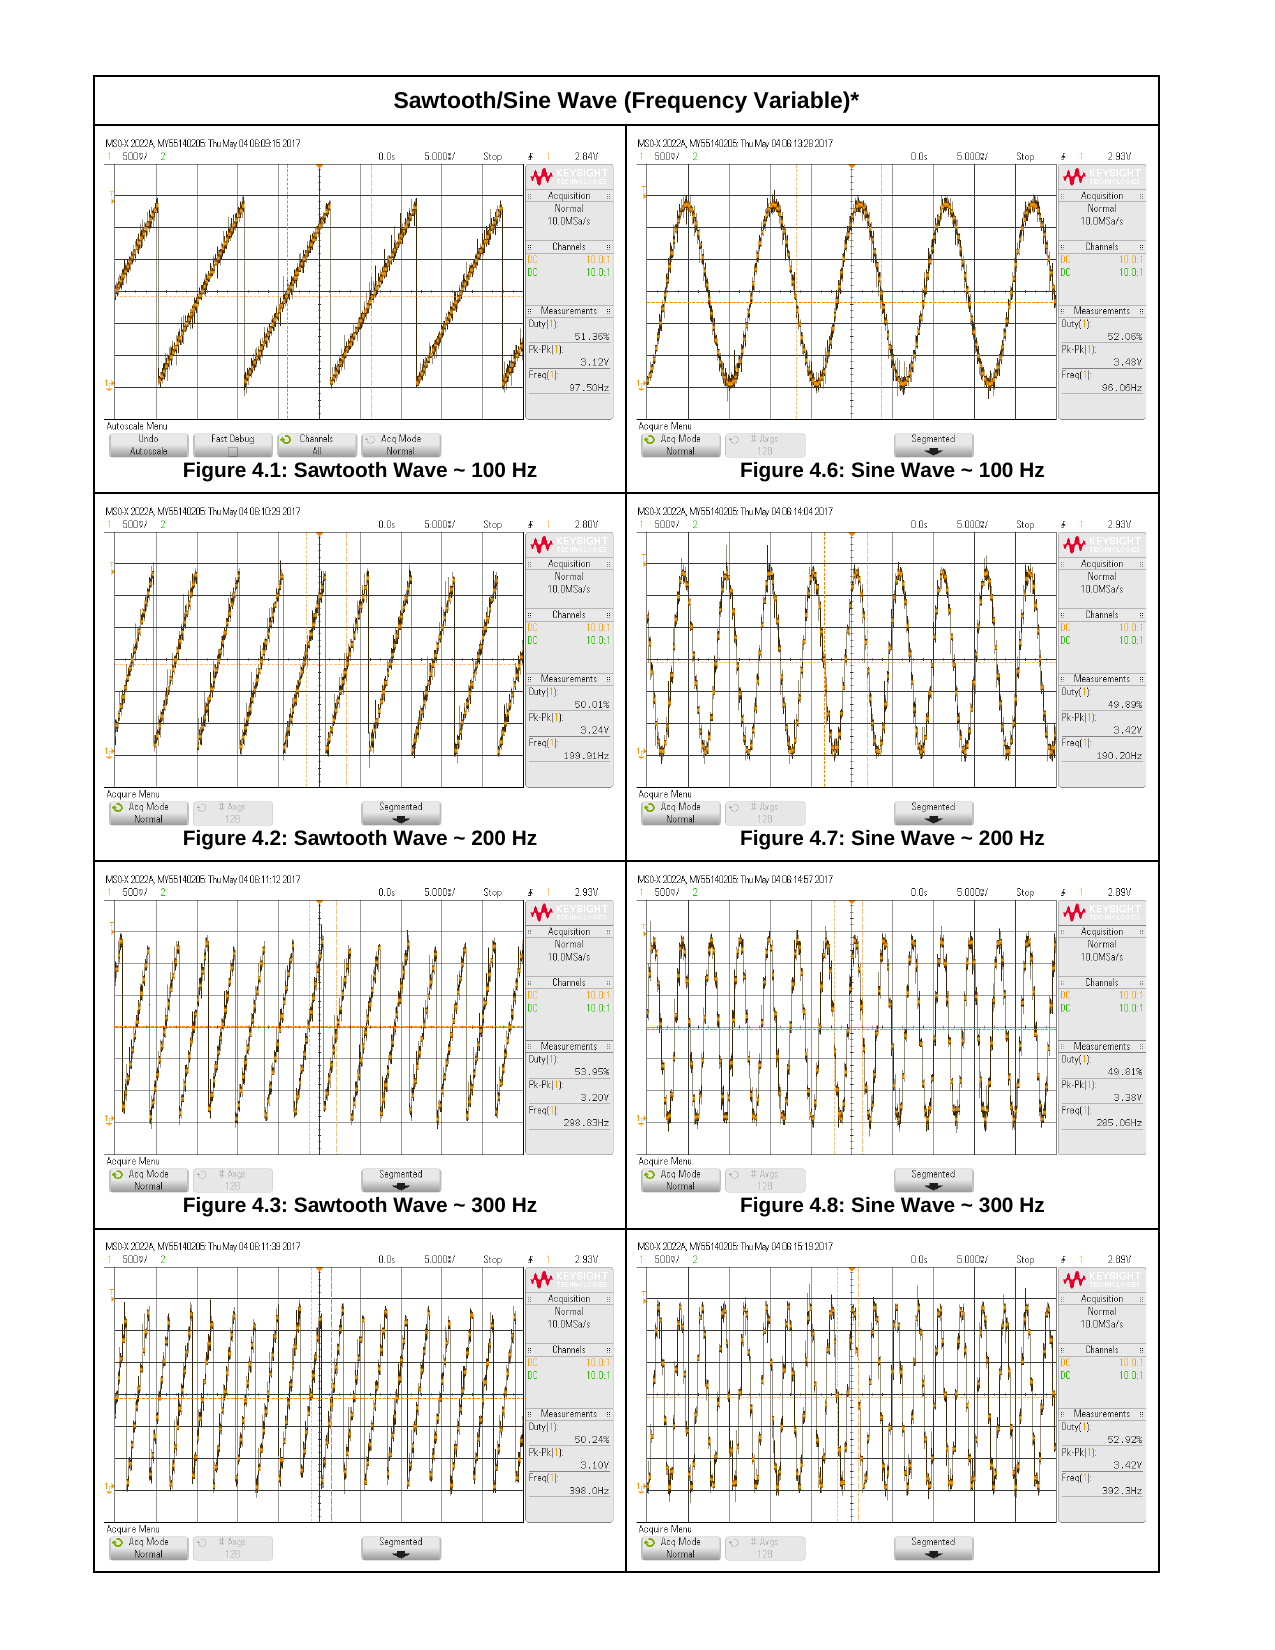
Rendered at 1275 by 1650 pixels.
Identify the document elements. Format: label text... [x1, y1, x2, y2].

picture [104, 504, 614, 826]
picture [636, 504, 1147, 826]
picture [104, 136, 614, 458]
picture [636, 136, 1147, 458]
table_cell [627, 1230, 1158, 1571]
picture [104, 872, 614, 1193]
table_cell Figure 4.7: Sine Wave ~ 200 Hz [627, 494, 1158, 860]
picture [636, 872, 1147, 1193]
table_cell Figure 4.8: Sine Wave ~ 300 Hz [627, 862, 1158, 1227]
table_cell Figure 4.2: Sawtooth Wave ~ 200 Hz [95, 494, 625, 860]
table_header Sawtooth/Sine Wave (Frequency Variable)* [95, 77, 1158, 124]
picture [104, 1240, 614, 1561]
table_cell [95, 1230, 625, 1571]
table_cell Figure 4.3: Sawtooth Wave ~ 300 Hz [95, 862, 625, 1227]
table_cell Figure 4.6: Sine Wave ~ 100 Hz [627, 126, 1158, 492]
table_cell Figure 4.1: Sawtooth Wave ~ 100 Hz [95, 126, 625, 492]
picture [636, 1240, 1147, 1561]
